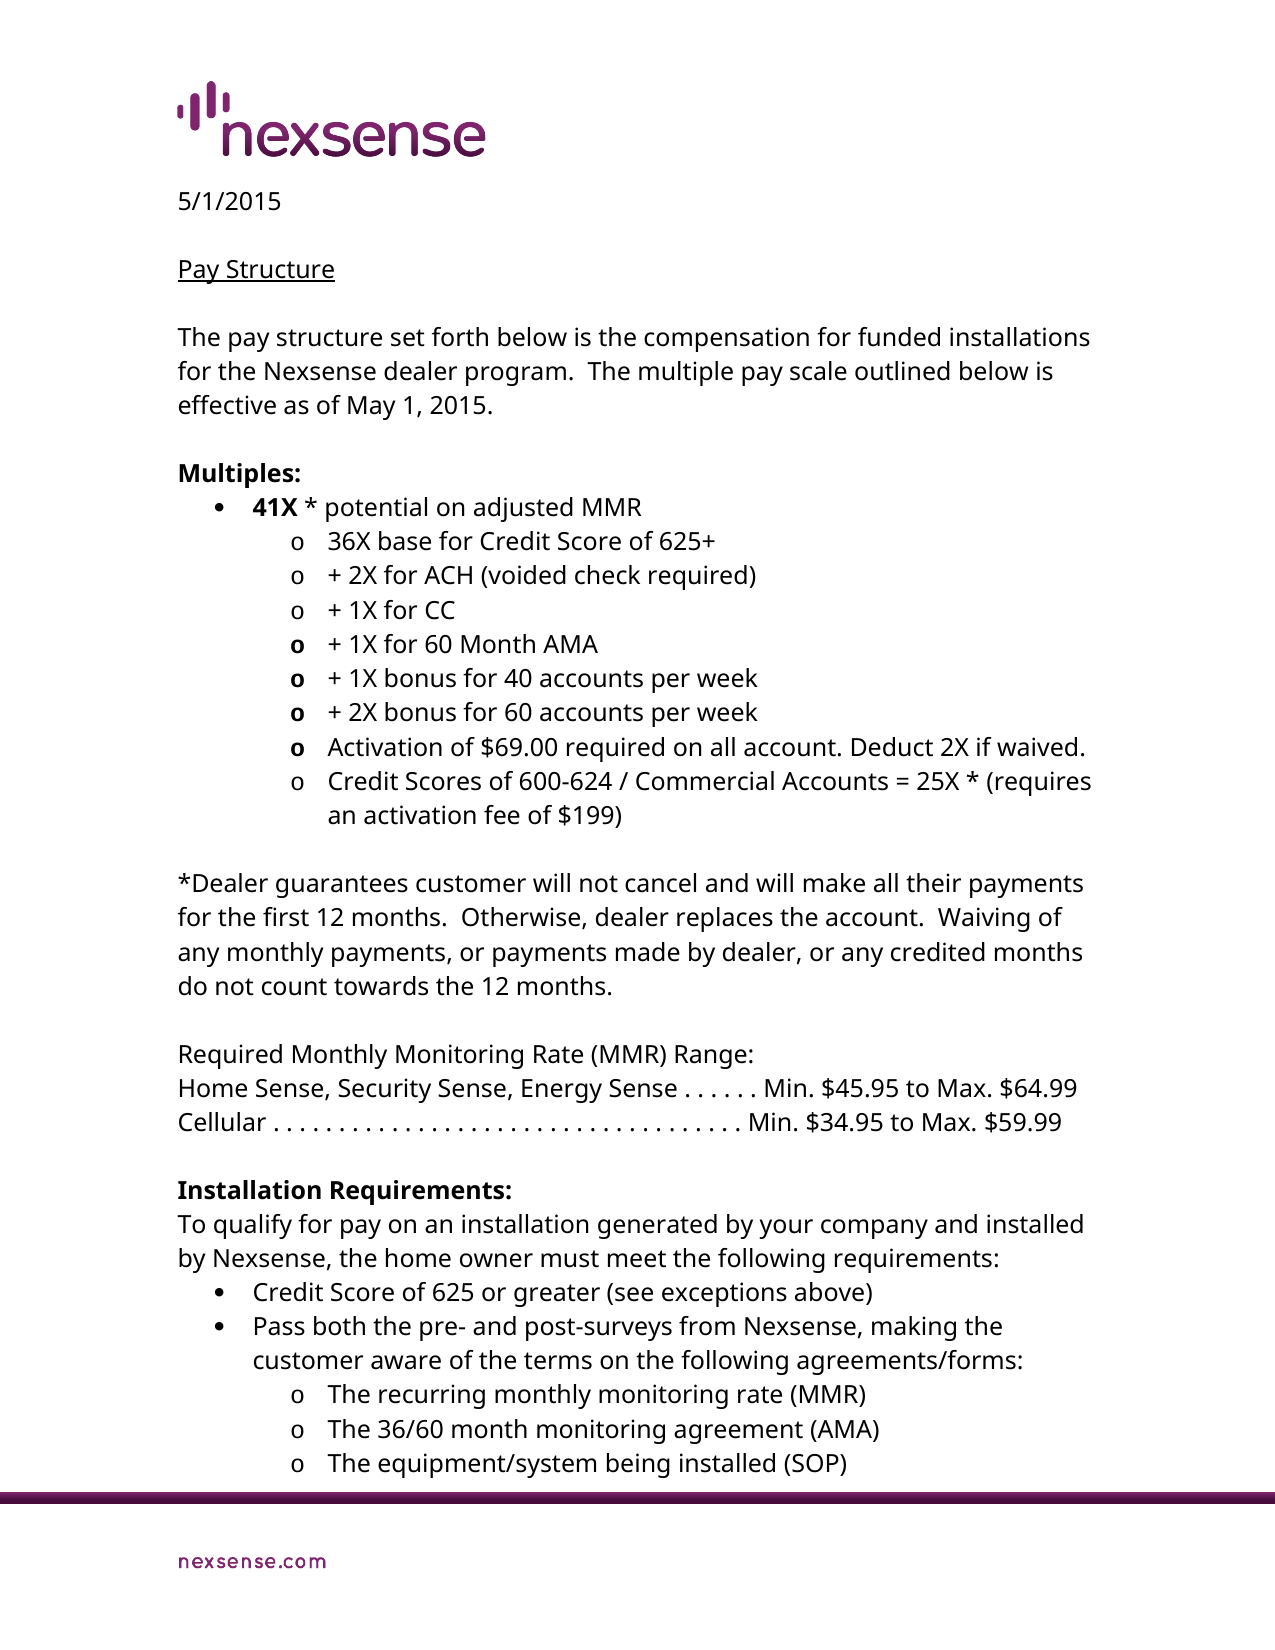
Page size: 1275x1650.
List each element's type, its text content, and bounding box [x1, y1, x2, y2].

list + 1X bonus for 40 accounts per week [290, 661, 1098, 695]
list Pass both the pre- and post-surveys from Nexsense, making the customer aware of the terms on the following agreements/forms: [215, 1309, 1098, 1377]
text Cellular . . . . . . . . . . . . . . . . . . . . . . . . . . . . . . . . . . . . Min. $34.95 to Max. $59.99 [177, 1104, 1098, 1138]
list + 1X for 60 Month AMA [290, 627, 1098, 661]
text The pay structure set forth below is the compensation for funded installations for the Nexsense dealer program. The multiple pay scale outlined below is effective as of May 1, 2015. [177, 319, 1098, 422]
list The equipment/system being installed (SOP) [290, 1446, 1098, 1480]
list Activation of $69.00 required on all account. Deduct 2X if waived. [290, 729, 1098, 764]
list + 2X for ACH (voided check required) [290, 558, 1098, 592]
list Credit Score of 625 or greater (see exceptions above) [215, 1275, 1098, 1309]
list + 2X bonus for 60 accounts per week [290, 695, 1098, 729]
text Multiples: [177, 456, 1098, 490]
picture [177, 1549, 328, 1573]
text *Dealer guarantees customer will not cancel and will make all their payments for the first 12 months. Otherwise, dealer replaces the account. Waiving of any monthly payments, or payments made by dealer, or any credited months do not count towards the 12 months. [177, 866, 1098, 1002]
list The recurring monthly monitoring rate (MMR) [290, 1377, 1098, 1411]
list 41X * potential on adjusted MMR [215, 490, 1098, 524]
list 36X base for Credit Score of 625+ [290, 524, 1098, 558]
text To qualify for pay on an installation generated by your company and installed by Nexsense, the home owner must meet the following requirements: [177, 1207, 1098, 1275]
picture [177, 81, 486, 157]
text Required Monthly Monitoring Rate (MMR) Range: [177, 1036, 1098, 1070]
picture [0, 1492, 1275, 1504]
text Pay Structure [177, 251, 1098, 285]
text Home Sense, Security Sense, Energy Sense . . . . . . Min. $45.95 to Max. $64.99 [177, 1070, 1098, 1104]
text Installation Requirements: [177, 1173, 1098, 1207]
text 5/1/2015 [177, 183, 1098, 217]
list Credit Scores of 600-624 / Commercial Accounts = 25X * (requires an activation fee of $199) [290, 764, 1098, 832]
list + 1X for CC [290, 592, 1098, 627]
list The 36/60 month monitoring agreement (AMA) [290, 1411, 1098, 1446]
